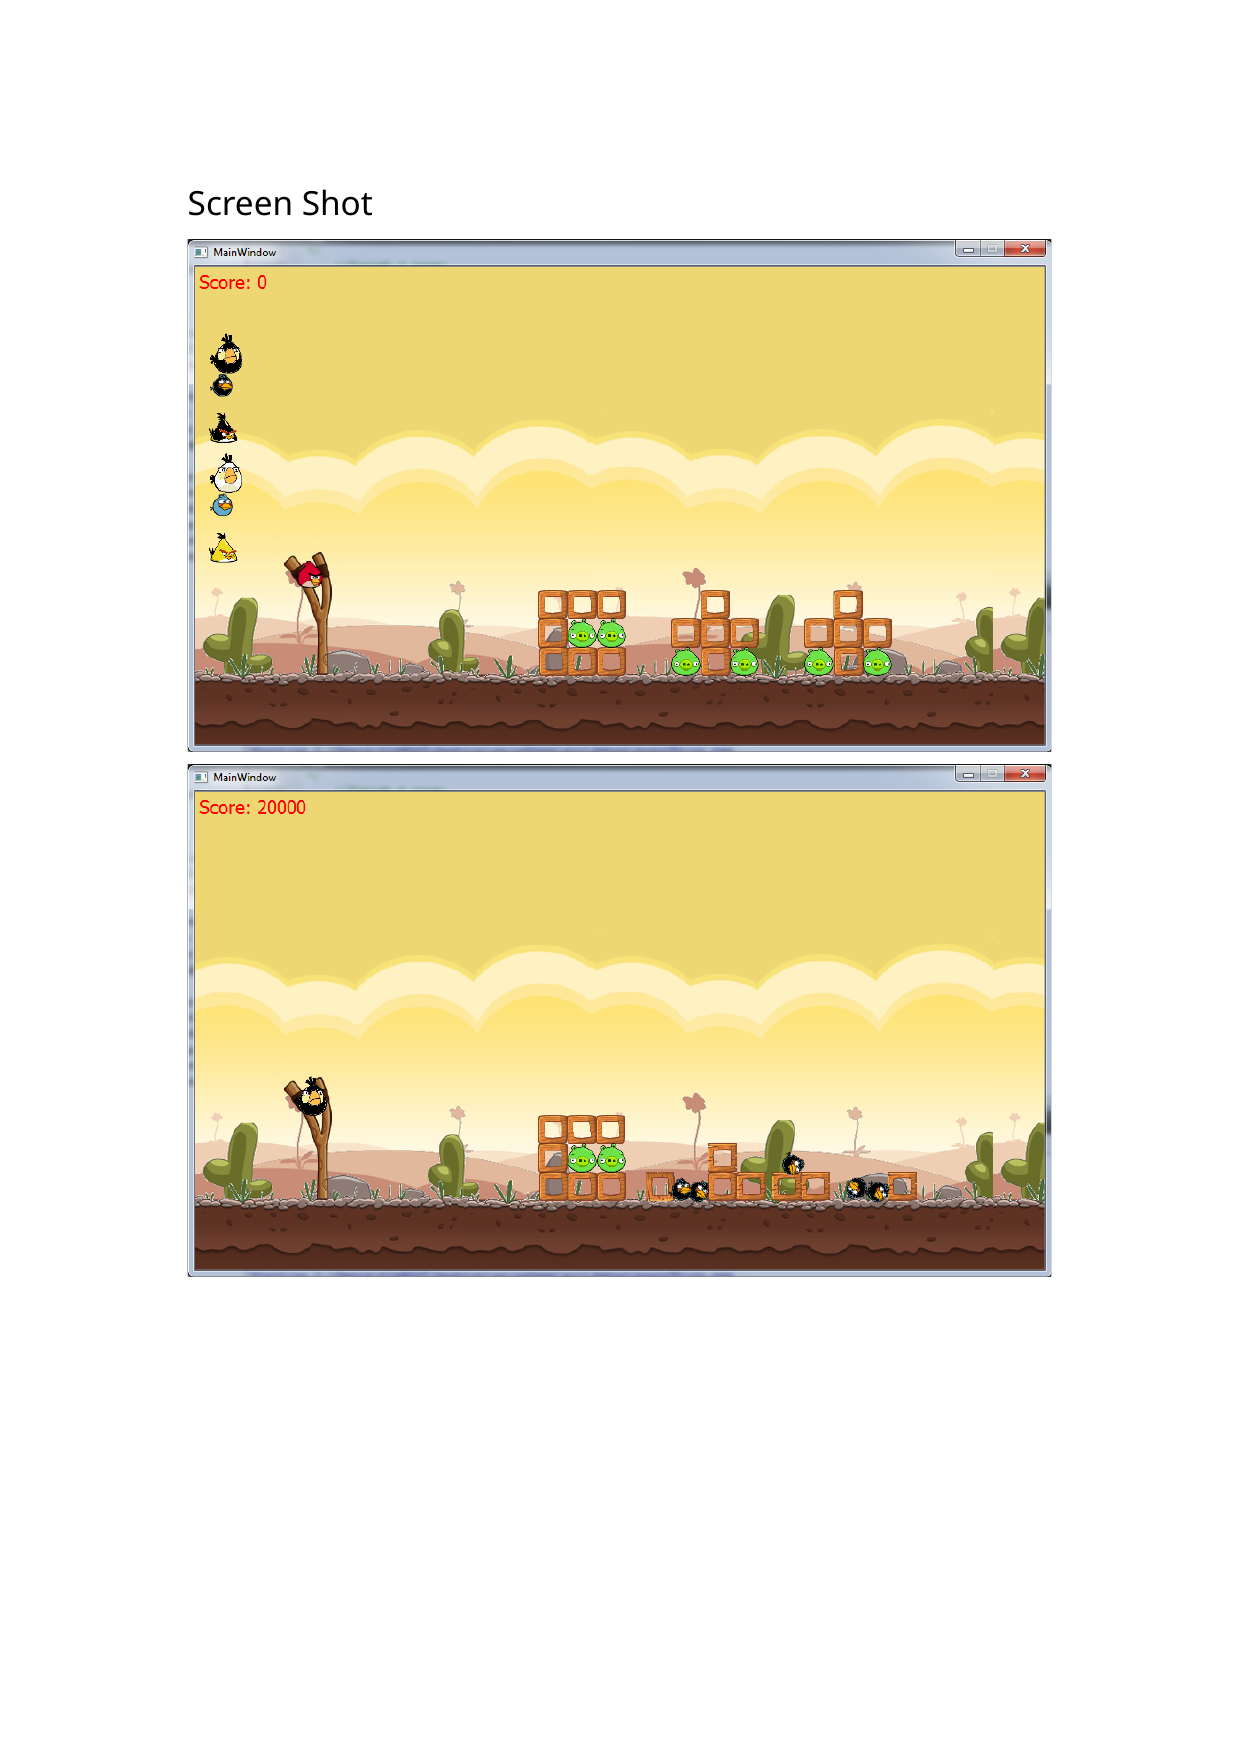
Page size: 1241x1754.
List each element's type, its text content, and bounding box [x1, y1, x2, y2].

text Screen Shot [187, 164, 1053, 239]
picture [187, 239, 1052, 752]
picture [187, 764, 1052, 1277]
